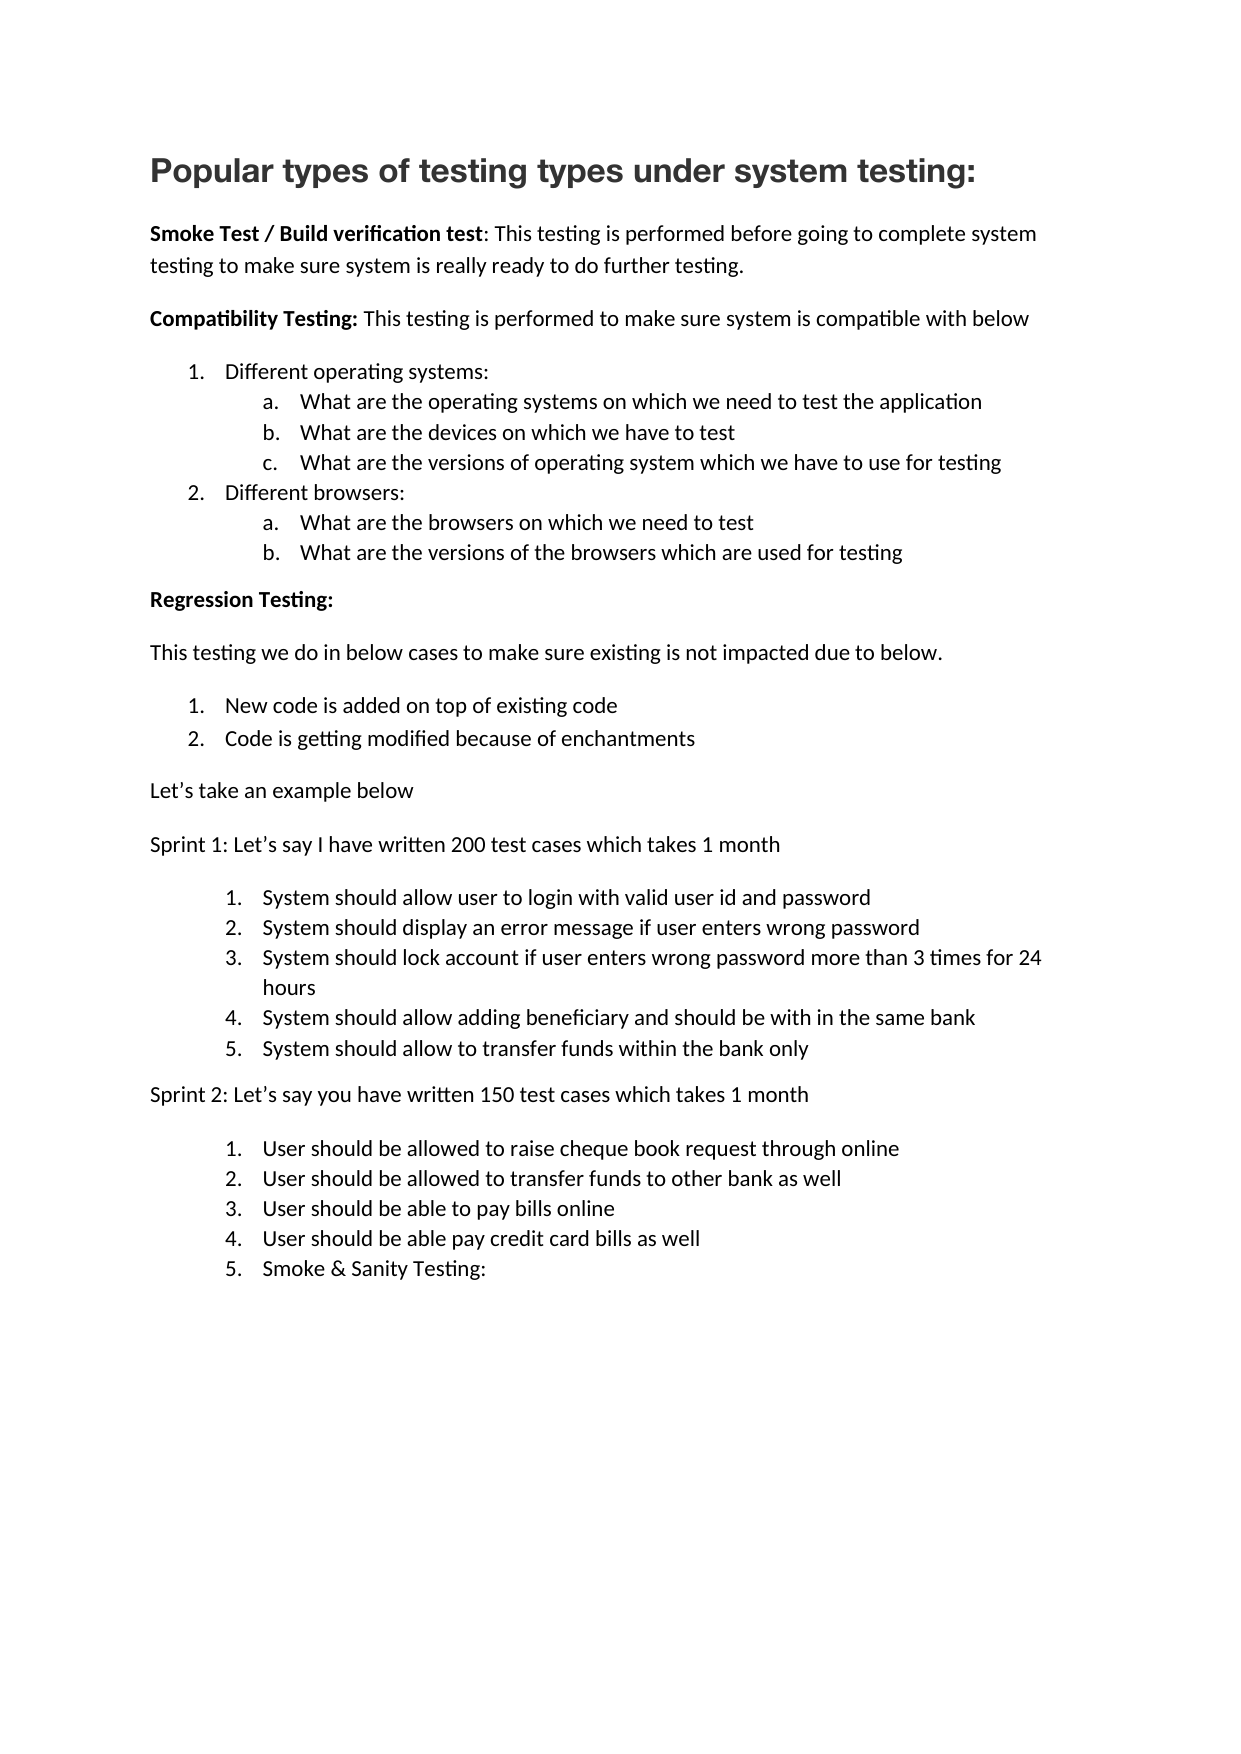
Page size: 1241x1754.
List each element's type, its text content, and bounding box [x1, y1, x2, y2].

text Let’s take an example below [150, 777, 1090, 805]
list User should be allowed to raise cheque book request through online [225, 1134, 1090, 1162]
list System should allow adding beneficiary and should be with in the same bank [225, 1003, 1090, 1032]
list What are the versions of operating system which we have to use for testing [262, 448, 1090, 476]
text Sprint 2: Let’s say you have written 150 test cases which takes 1 month [150, 1081, 1090, 1109]
list What are the browsers on which we need to test [262, 508, 1090, 536]
list Different operating systems: [187, 357, 1090, 385]
text Smoke Test / Build verification test: This testing is performed before going to complete system testing to make sure system is really ready to do further testing. [150, 219, 1090, 279]
list User should be able to pay bills online [225, 1194, 1090, 1222]
list User should be able pay credit card bills as well [225, 1224, 1090, 1252]
list What are the devices on which we have to test [262, 418, 1090, 446]
list Code is getting modified because of enchantments [187, 724, 1090, 752]
list Smoke & Sanity Testing: [225, 1254, 1090, 1282]
list What are the versions of the browsers which are used for testing [262, 538, 1090, 567]
text This testing we do in below cases to make sure existing is not impacted due to below. [150, 638, 1090, 666]
text Compatibility Testing: This testing is performed to make sure system is compatible with below [150, 304, 1090, 332]
list What are the operating systems on which we need to test the application [262, 387, 1090, 416]
list New code is added on top of existing code [187, 691, 1090, 719]
text Popular types of testing types under system testing: [150, 150, 1090, 192]
text Regression Testing: [150, 585, 1090, 613]
list System should display an error message if user enters wrong password [225, 913, 1090, 941]
list User should be allowed to transfer funds to other bank as well [225, 1164, 1090, 1192]
list System should allow user to login with valid user id and password [225, 883, 1090, 911]
list Different browsers: [187, 478, 1090, 506]
list System should allow to transfer funds within the bank only [225, 1034, 1090, 1062]
text Sprint 1: Let’s say I have written 200 test cases which takes 1 month [150, 830, 1090, 858]
list System should lock account if user enters wrong password more than 3 times for 24 hours [225, 943, 1090, 1001]
